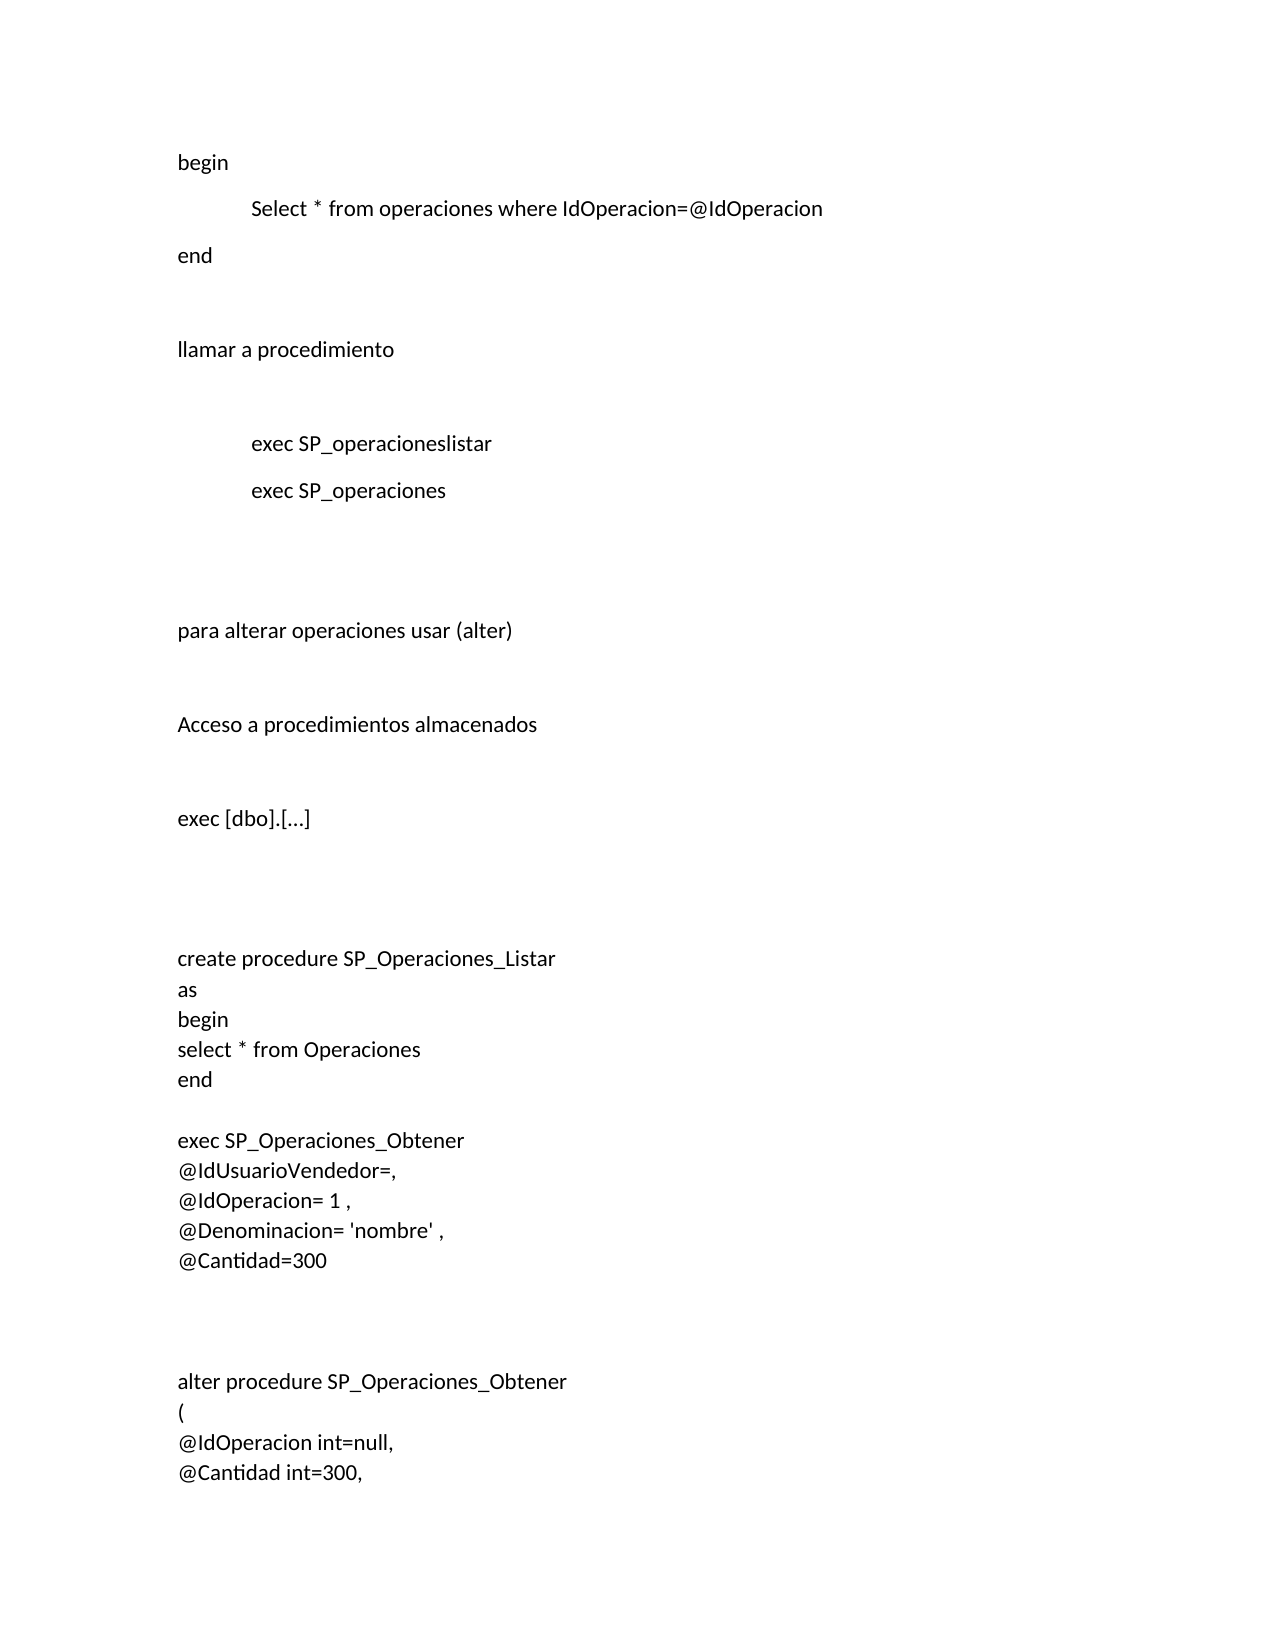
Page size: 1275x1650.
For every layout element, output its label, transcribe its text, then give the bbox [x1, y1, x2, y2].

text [177, 944, 1098, 1486]
text exec SP_operacioneslistar [177, 429, 1098, 457]
text end [177, 241, 1098, 269]
text begin [177, 148, 1098, 176]
text exec [dbo].[…] [177, 804, 1098, 832]
text para alterar operaciones usar (alter) [177, 616, 1098, 644]
text exec SP_operaciones [177, 476, 1098, 504]
text llamar a procedimiento [177, 335, 1098, 363]
text Acceso a procedimientos almacenados [177, 710, 1098, 738]
text Select * from operaciones where IdOperacion=@IdOperacion [177, 194, 1098, 222]
